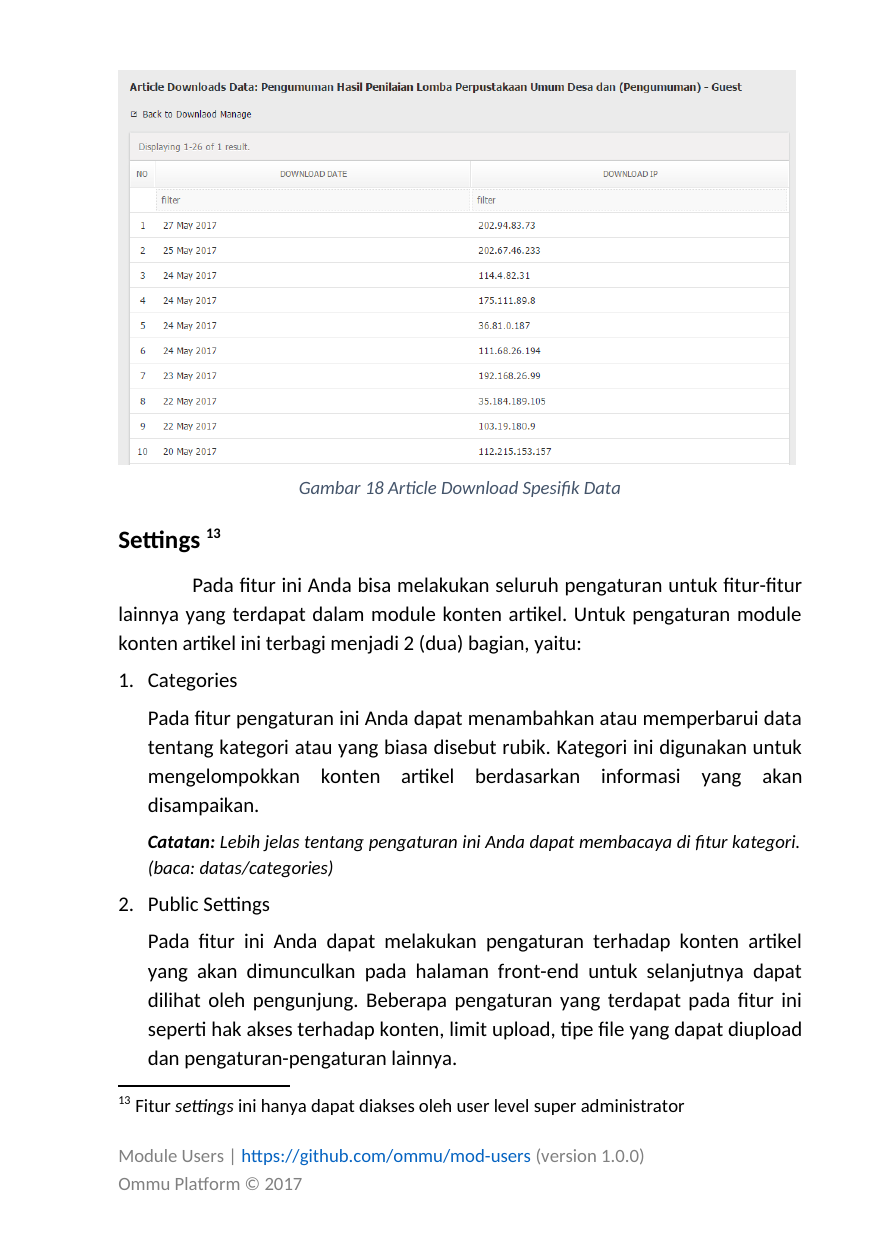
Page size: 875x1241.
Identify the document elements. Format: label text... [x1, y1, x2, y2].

list Pada fitur ini Anda dapat melakukan pengaturan terhadap konten artikel yang akan dimunculkan pada halaman front-end untuk selanjutnya dapat dilihat oleh pengunjung. Beberapa pengaturan yang terdapat pada fitur ini seperti hak akses terhadap konten, limit upload, tipe file yang dapat diupload dan pengaturan-pengaturan lainnya. [148, 929, 803, 1071]
text Pada fitur ini Anda bisa melakukan seluruh pengaturan untuk fitur-fitur lainnya yang terdapat dalam module konten artikel. Untuk pengaturan module konten artikel ini terbagi menjadi 2 (dua) bagian, yaitu: [118, 572, 803, 656]
list Pada fitur pengaturan ini Anda dapat menambahkan atau memperbarui data tentang kategori atau yang biasa disebut rubik. Kategori ini digunakan untuk mengelompokkan konten artikel berdasarkan informasi yang akan disampaikan. [148, 705, 803, 818]
list Categories [118, 668, 803, 693]
list Catatan: Lebih jelas tentang pengaturan ini Anda dapat membacaya di fitur kategori. (baca: datas/categories) [148, 830, 803, 879]
subtitle Settings [118, 524, 803, 555]
picture [118, 70, 796, 465]
list Public Settings [118, 891, 803, 917]
text Gambar 18 Article Download Spesifik Data [118, 476, 803, 499]
